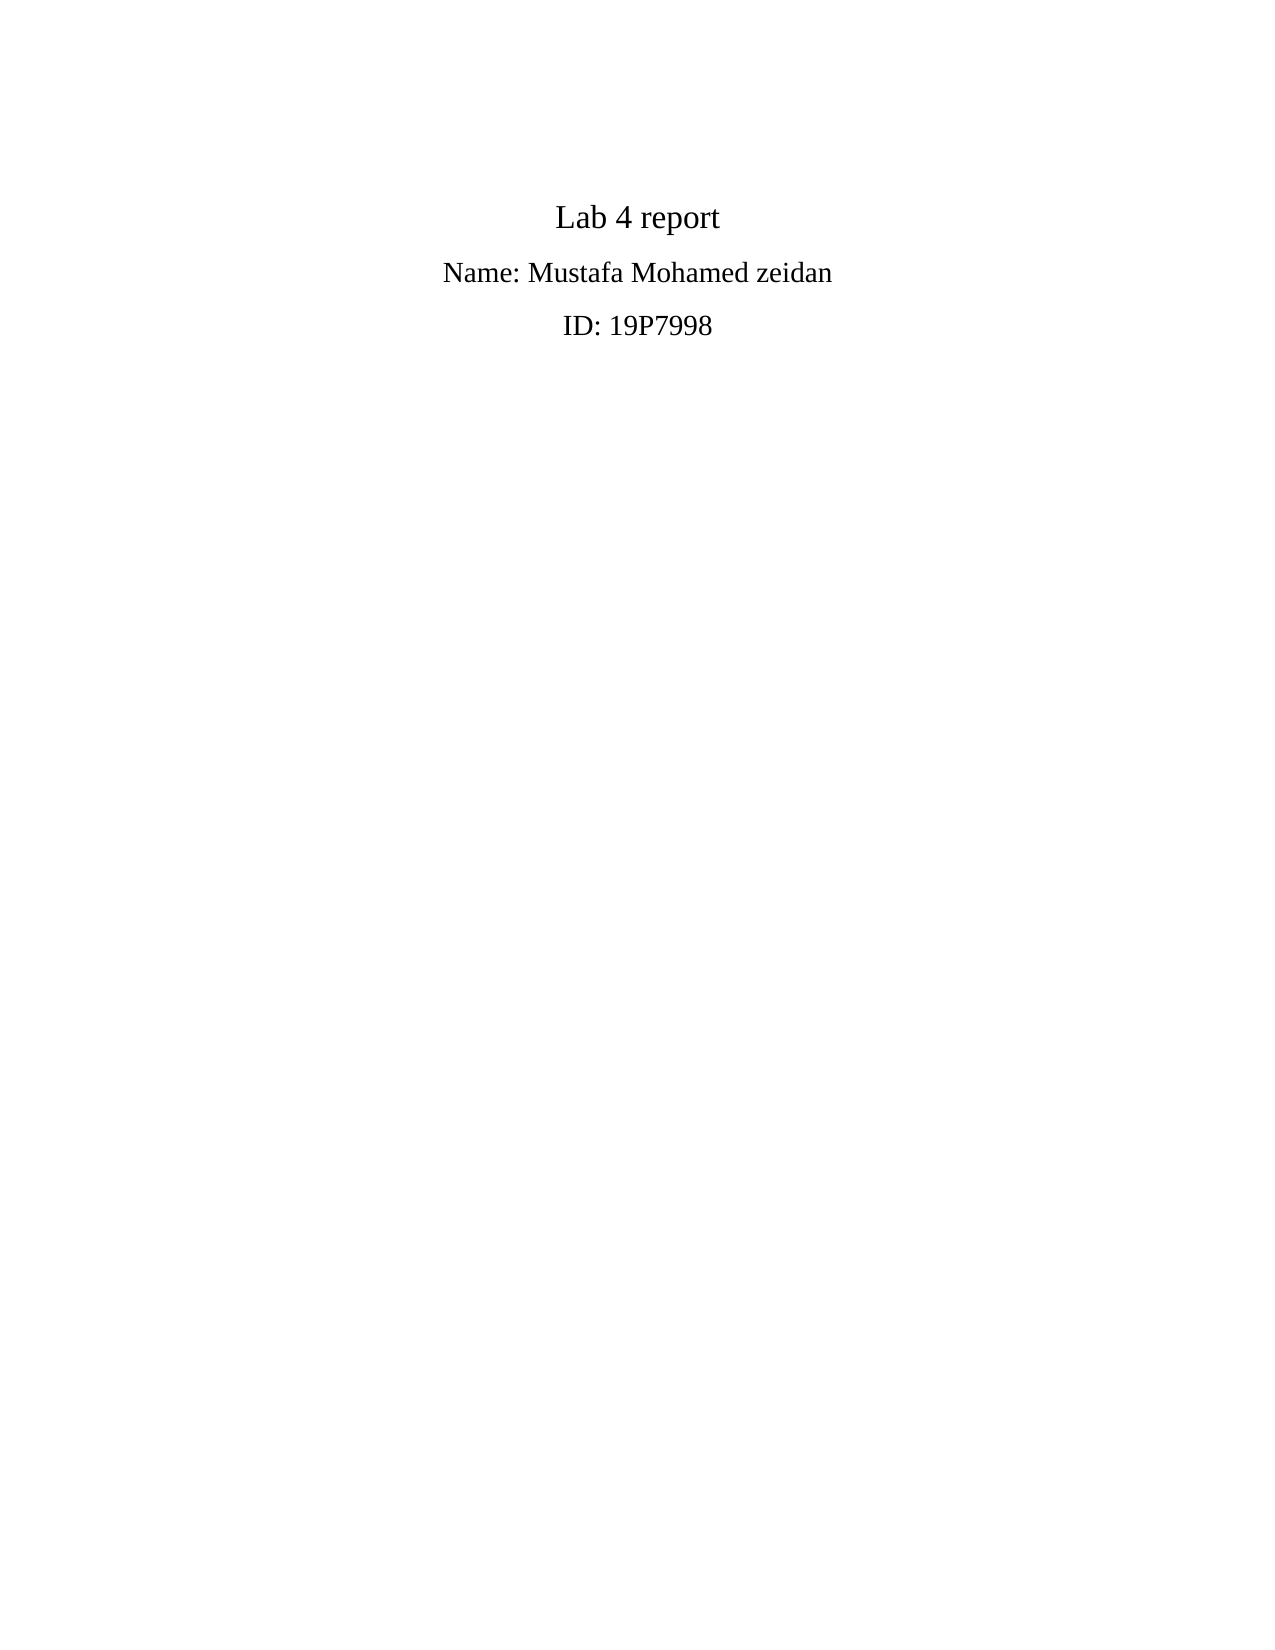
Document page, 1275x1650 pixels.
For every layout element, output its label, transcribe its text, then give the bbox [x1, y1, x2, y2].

text Lab 4 report [150, 197, 1125, 235]
text Name: Mustafa Mohamed zeidan [150, 255, 1125, 288]
text ID: 19P7998 [150, 308, 1125, 341]
